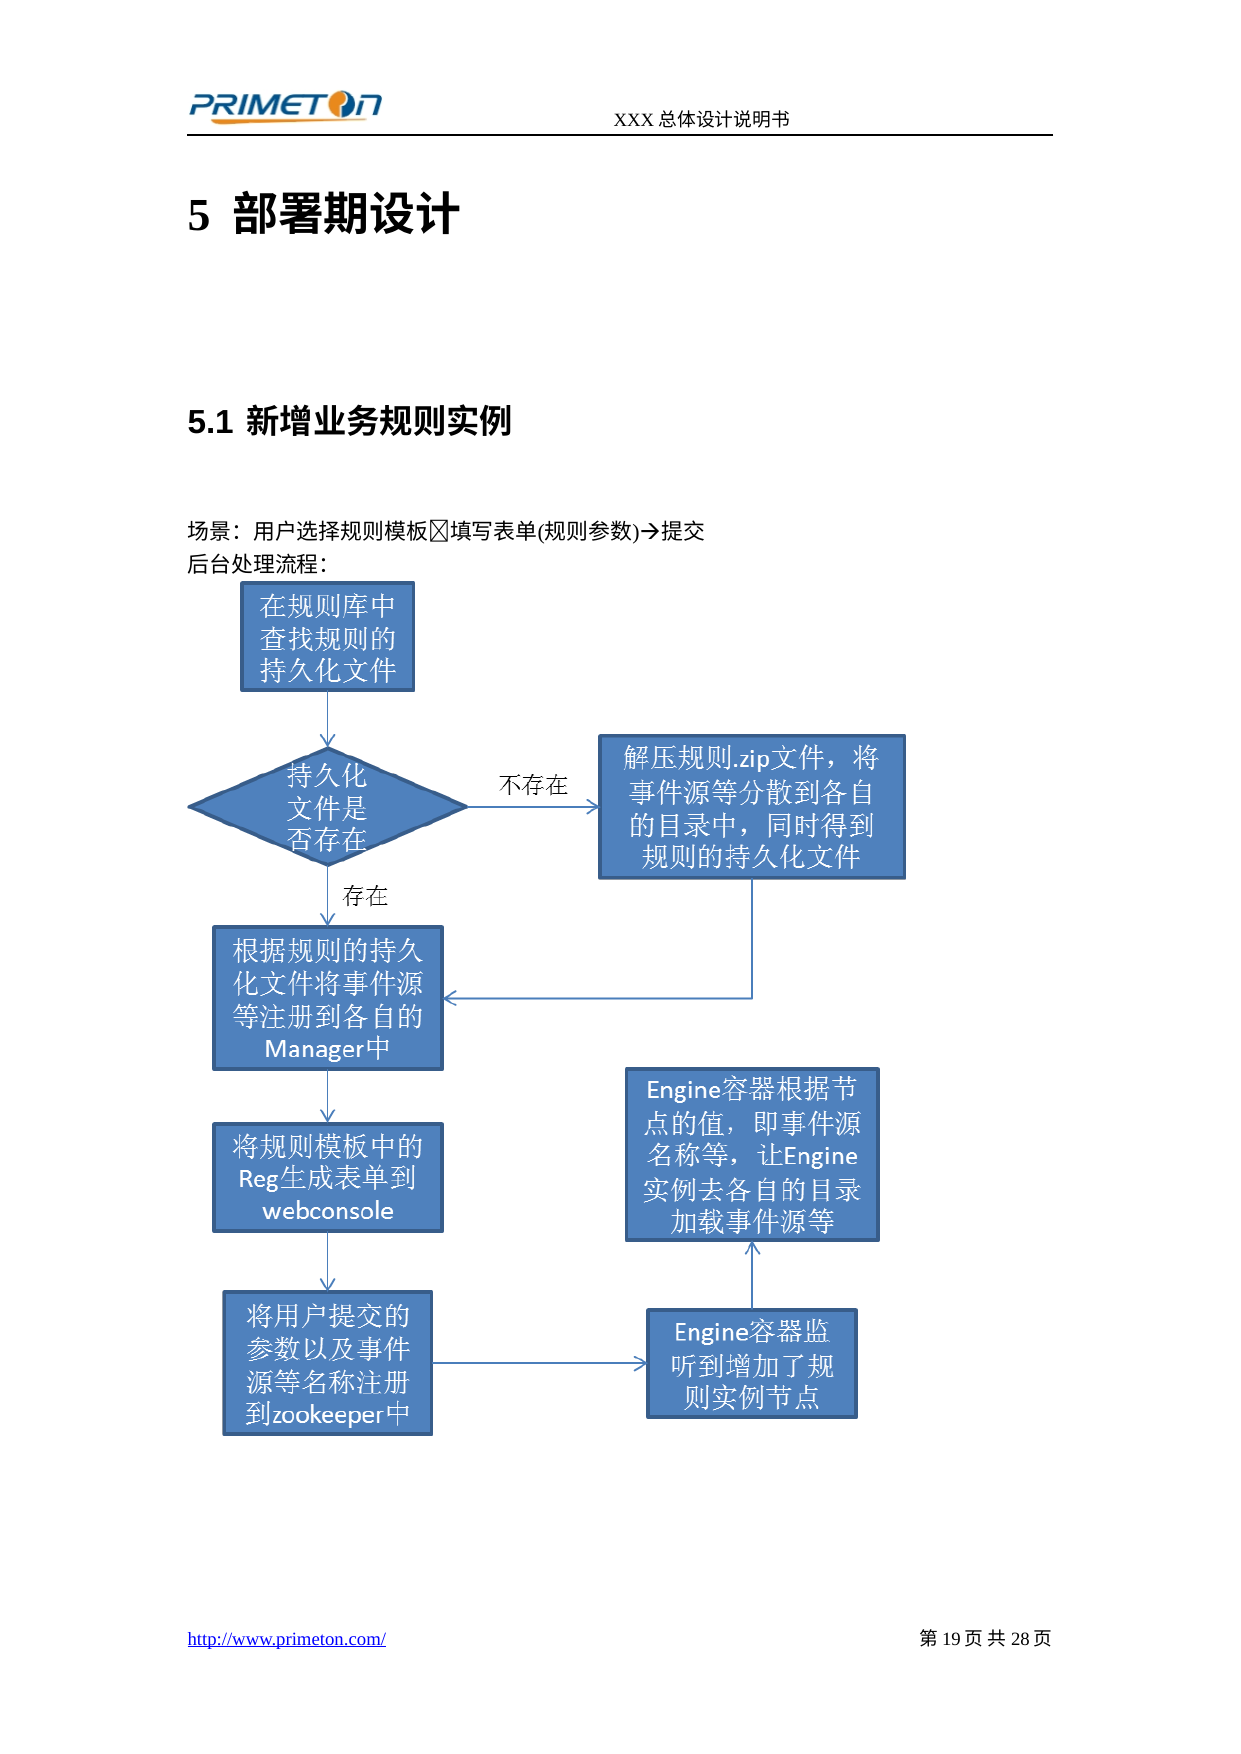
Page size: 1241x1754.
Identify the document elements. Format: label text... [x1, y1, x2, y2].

subtitle 部署期设计 [187, 162, 1053, 259]
text 后台处理流程： [187, 546, 1053, 579]
subtitle 新增业务规则实例 [187, 387, 1053, 452]
picture [187, 88, 385, 127]
picture [187, 578, 906, 1447]
text 场景：用户选择规则模板填写表单(规则参数)提交 [187, 514, 1053, 546]
